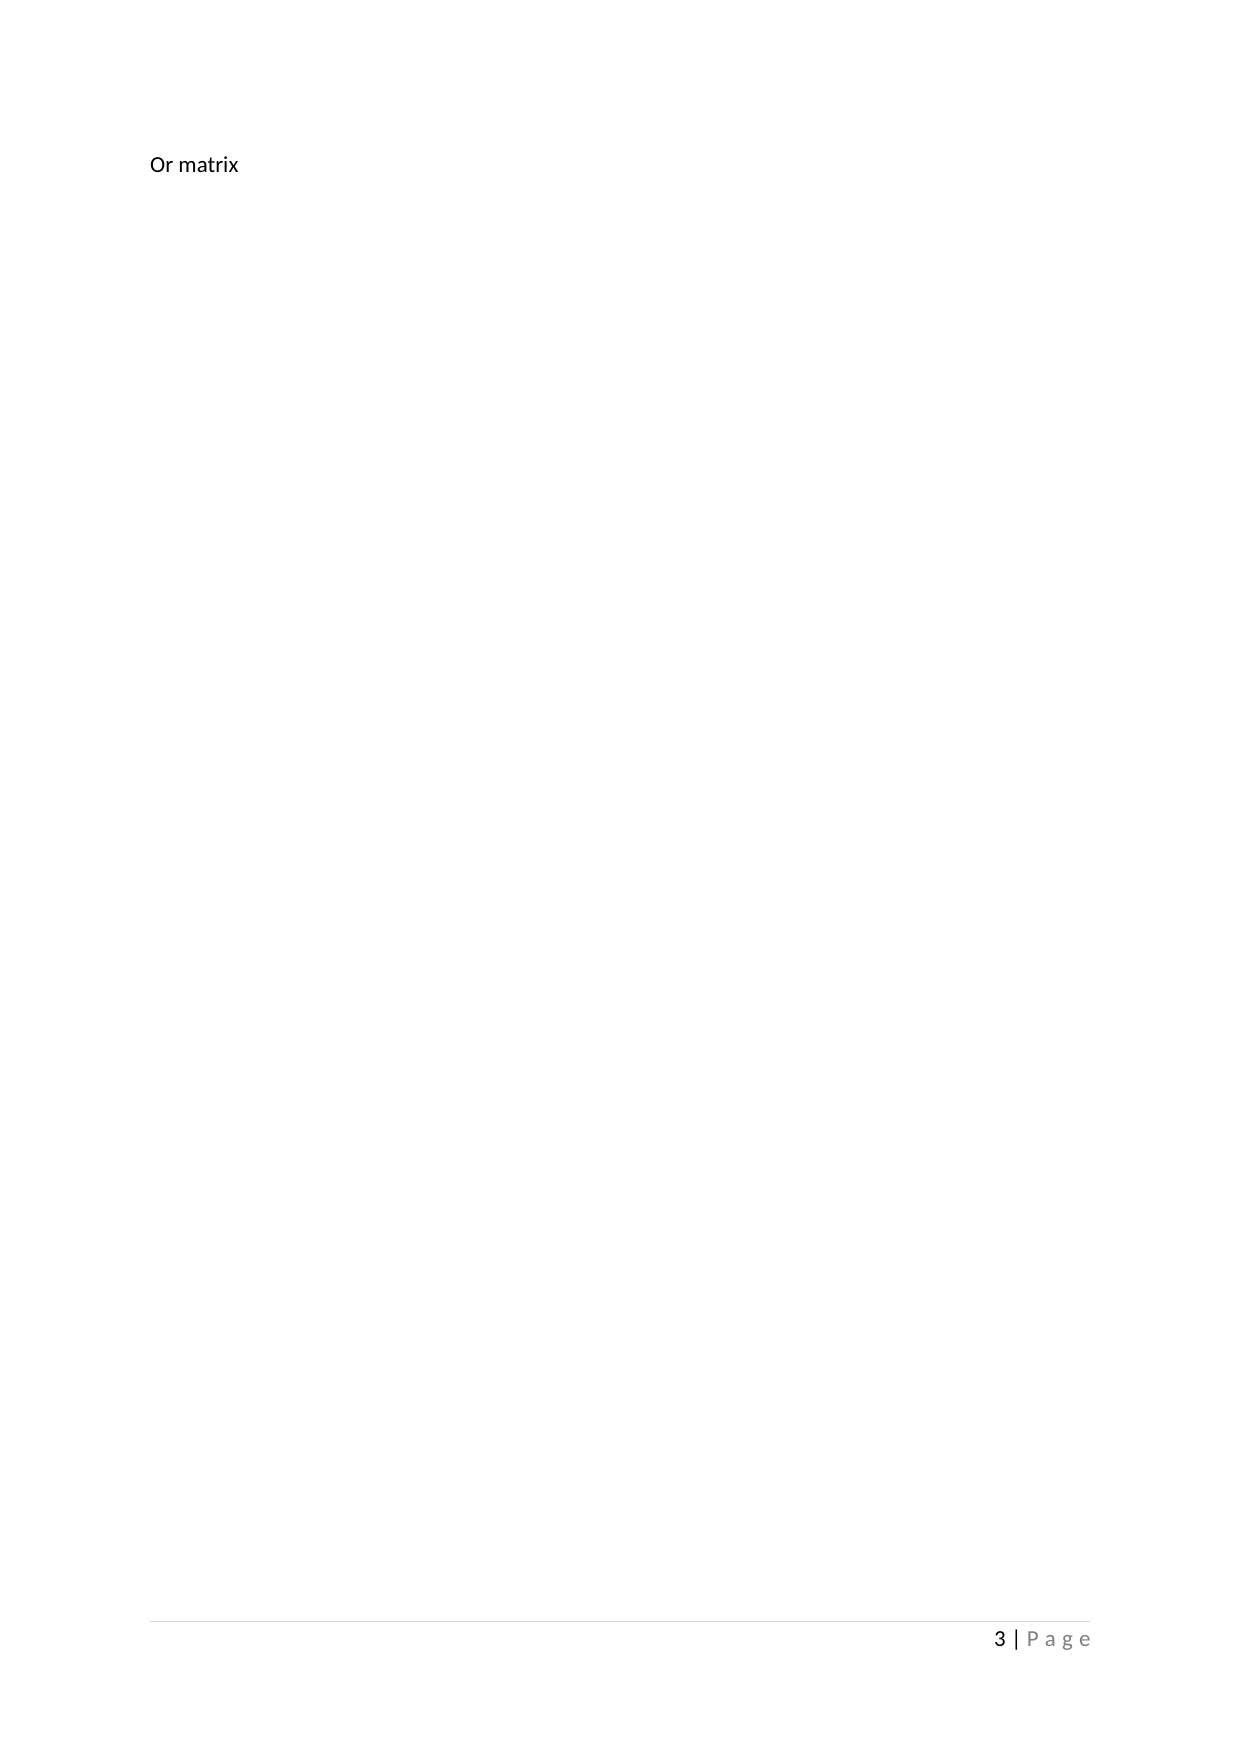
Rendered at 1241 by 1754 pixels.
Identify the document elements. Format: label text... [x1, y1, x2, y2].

text Or matrix [150, 150, 1090, 178]
